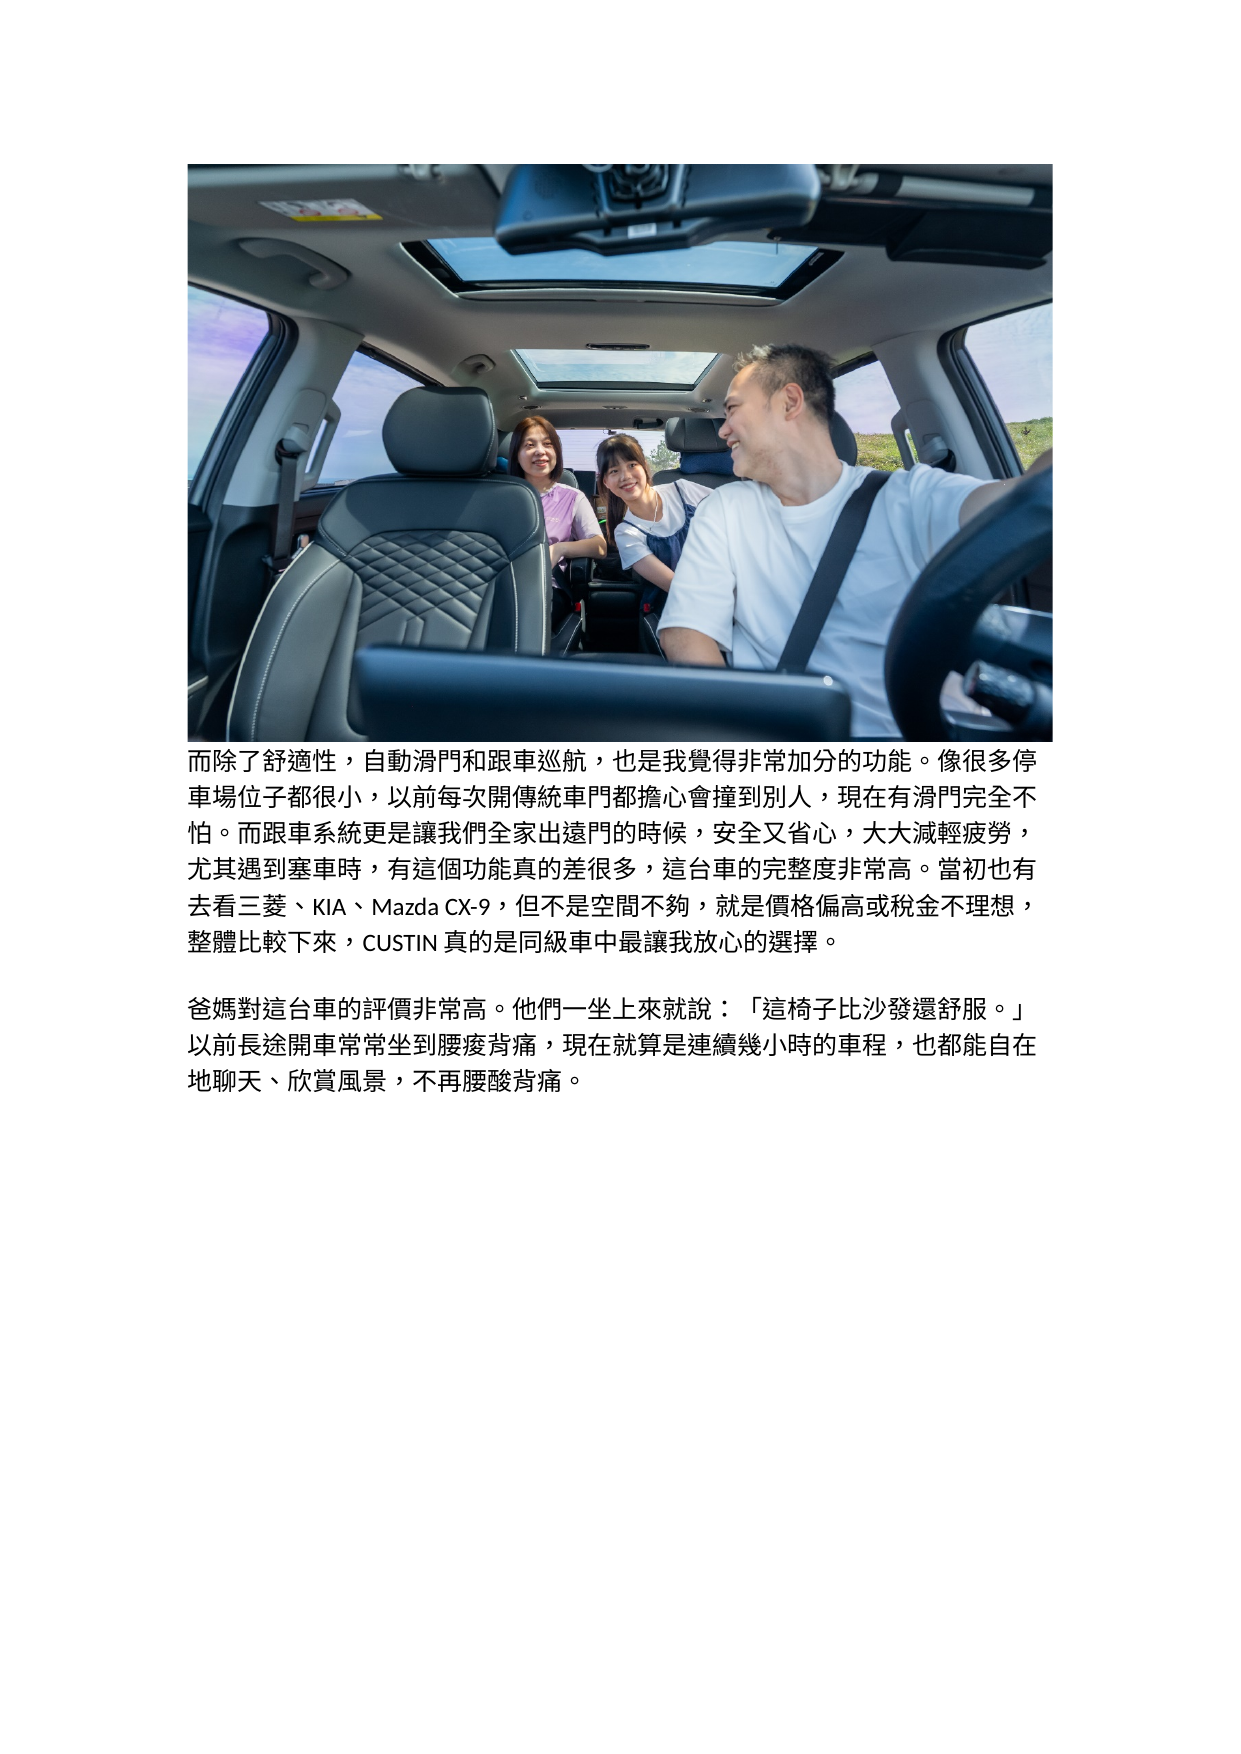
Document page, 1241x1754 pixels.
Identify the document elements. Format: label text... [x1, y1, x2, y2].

text 而除了舒適性，自動滑門和跟車巡航，也是我覺得非常加分的功能。像很多停車場位子都很小，以前每次開傳統車門都擔心會撞到別人，現在有滑門完全不怕。而跟車系統更是讓我們全家出遠門的時候，安全又省心，大大減輕疲勞，尤其遇到塞車時，有這個功能真的差很多，這台車的完整度非常高。當初也有去看三菱、KIA、Mazda CX-9，但不是空間不夠，就是價格偏高或稅金不理想，整體比較下來，CUSTIN 真的是同級車中最讓我放心的選擇。 [187, 742, 1053, 959]
picture [187, 164, 1053, 742]
text 爸媽對這台車的評價非常高。他們一坐上來就說：「這椅子比沙發還舒服。」以前長途開車常常坐到腰痠背痛，現在就算是連續幾小時的車程，也都能自在地聊天、欣賞風景，不再腰酸背痛。 [187, 989, 1053, 1098]
